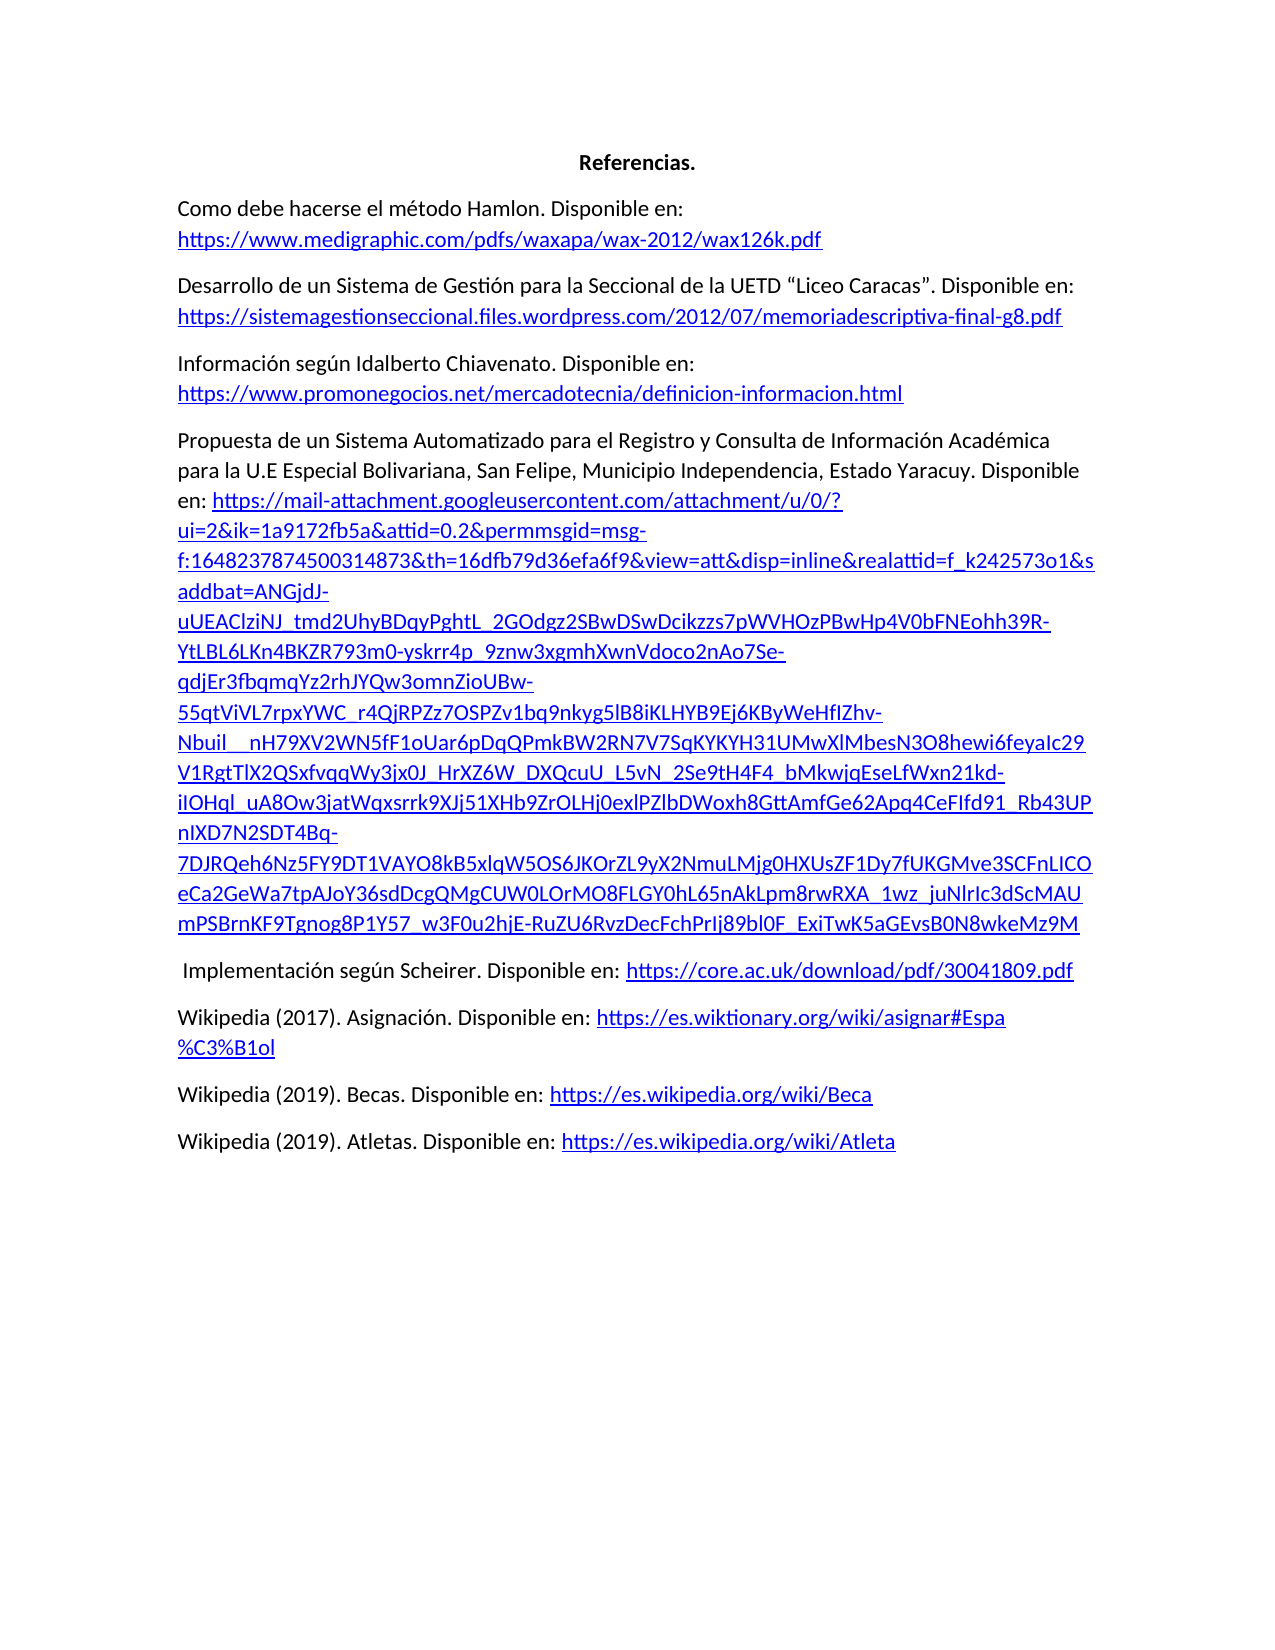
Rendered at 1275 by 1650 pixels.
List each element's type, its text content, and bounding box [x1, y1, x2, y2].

text Implementación según Scheirer. Disponible en: https://core.ac.uk/download/pdf/30041809.pdf [177, 956, 1098, 984]
text Referencias. [177, 148, 1098, 176]
text Información según Idalberto Chiavenato. Disponible en: https://www.promonegocios.net/mercadotecnia/definicion-informacion.html [177, 349, 1098, 407]
text Como debe hacerse el método Hamlon. Disponible en: https://www.medigraphic.com/pdfs/waxapa/wax-2012/wax126k.pdf [177, 194, 1098, 253]
text Wikipedia (2019). Atletas. Disponible en: https://es.wikipedia.org/wiki/Atleta [177, 1127, 1098, 1155]
text Wikipedia (2019). Becas. Disponible en: https://es.wikipedia.org/wiki/Beca [177, 1080, 1098, 1108]
text Propuesta de un Sistema Automatizado para el Registro y Consulta de Información Académica para la U.E Especial Bolivariana, San Felipe, Municipio Independencia, Estado Yaracuy. Disponible en: https://mail-attachment.googleusercontent.com/attachment/u/0/?ui=2&ik=1a9172fb5a&attid=0.2&permmsgid=msg-f:1648237874500314873&th=16dfb79d36efa6f9&view=att&disp=inline&realattid=f_k242573o1&saddbat=ANGjdJ-uUEAClziNJ_tmd2UhyBDqyPghtL_2GOdgz2SBwDSwDcikzzs7pWVHOzPBwHp4V0bFNEohh39R-YtLBL6LKn4BKZR793m0-yskrr4p_9znw3xgmhXwnVdoco2nAo7Se-qdjEr3fbqmqYz2rhJYQw3omnZioUBw-55qtViVL7rpxYWC_r4QjRPZz7OSPZv1bq9nkyg5lB8iKLHYB9Ej6KByWeHfIZhv-Nbuil__nH79XV2WN5fF1oUar6pDqQPmkBW2RN7V7SqKYKYH31UMwXlMbesN3O8hewi6feyaIc29V1RgtTlX2QSxfvqqWy3jx0J_HrXZ6W_DXQcuU_L5vN_2Se9tH4F4_bMkwjqEseLfWxn21kd-iIOHql_uA8Ow3jatWqxsrrk9XJj51XHb9ZrOLHj0exlPZlbDWoxh8GttAmfGe62Apq4CeFIfd91_Rb43UPnIXD7N2SDT4Bq-7DJRQeh6Nz5FY9DT1VAYO8kB5xlqW5OS6JKOrZL9yX2NmuLMjg0HXUsZF1Dy7fUKGMve3SCFnLICOeCa2GeWa7tpAJoY36sdDcgQMgCUW0LOrMO8FLGY0hL65nAkLpm8rwRXA_1wz_juNlrIc3dScMAUmPSBrnKF9Tgnog8P1Y57_w3F0u2hjE-RuZU6RvzDecFchPrIj89bl0F_ExiTwK5aGEvsB0N8wkeMz9M [177, 426, 1098, 937]
text Wikipedia (2017). Asignación. Disponible en: https://es.wiktionary.org/wiki/asignar#Espa%C3%B1ol [177, 1003, 1098, 1061]
text Desarrollo de un Sistema de Gestión para la Seccional de la UETD “Liceo Caracas”. Disponible en: https://sistemagestionseccional.files.wordpress.com/2012/07/memoriadescriptiva-final-g8.pdf [177, 272, 1098, 330]
